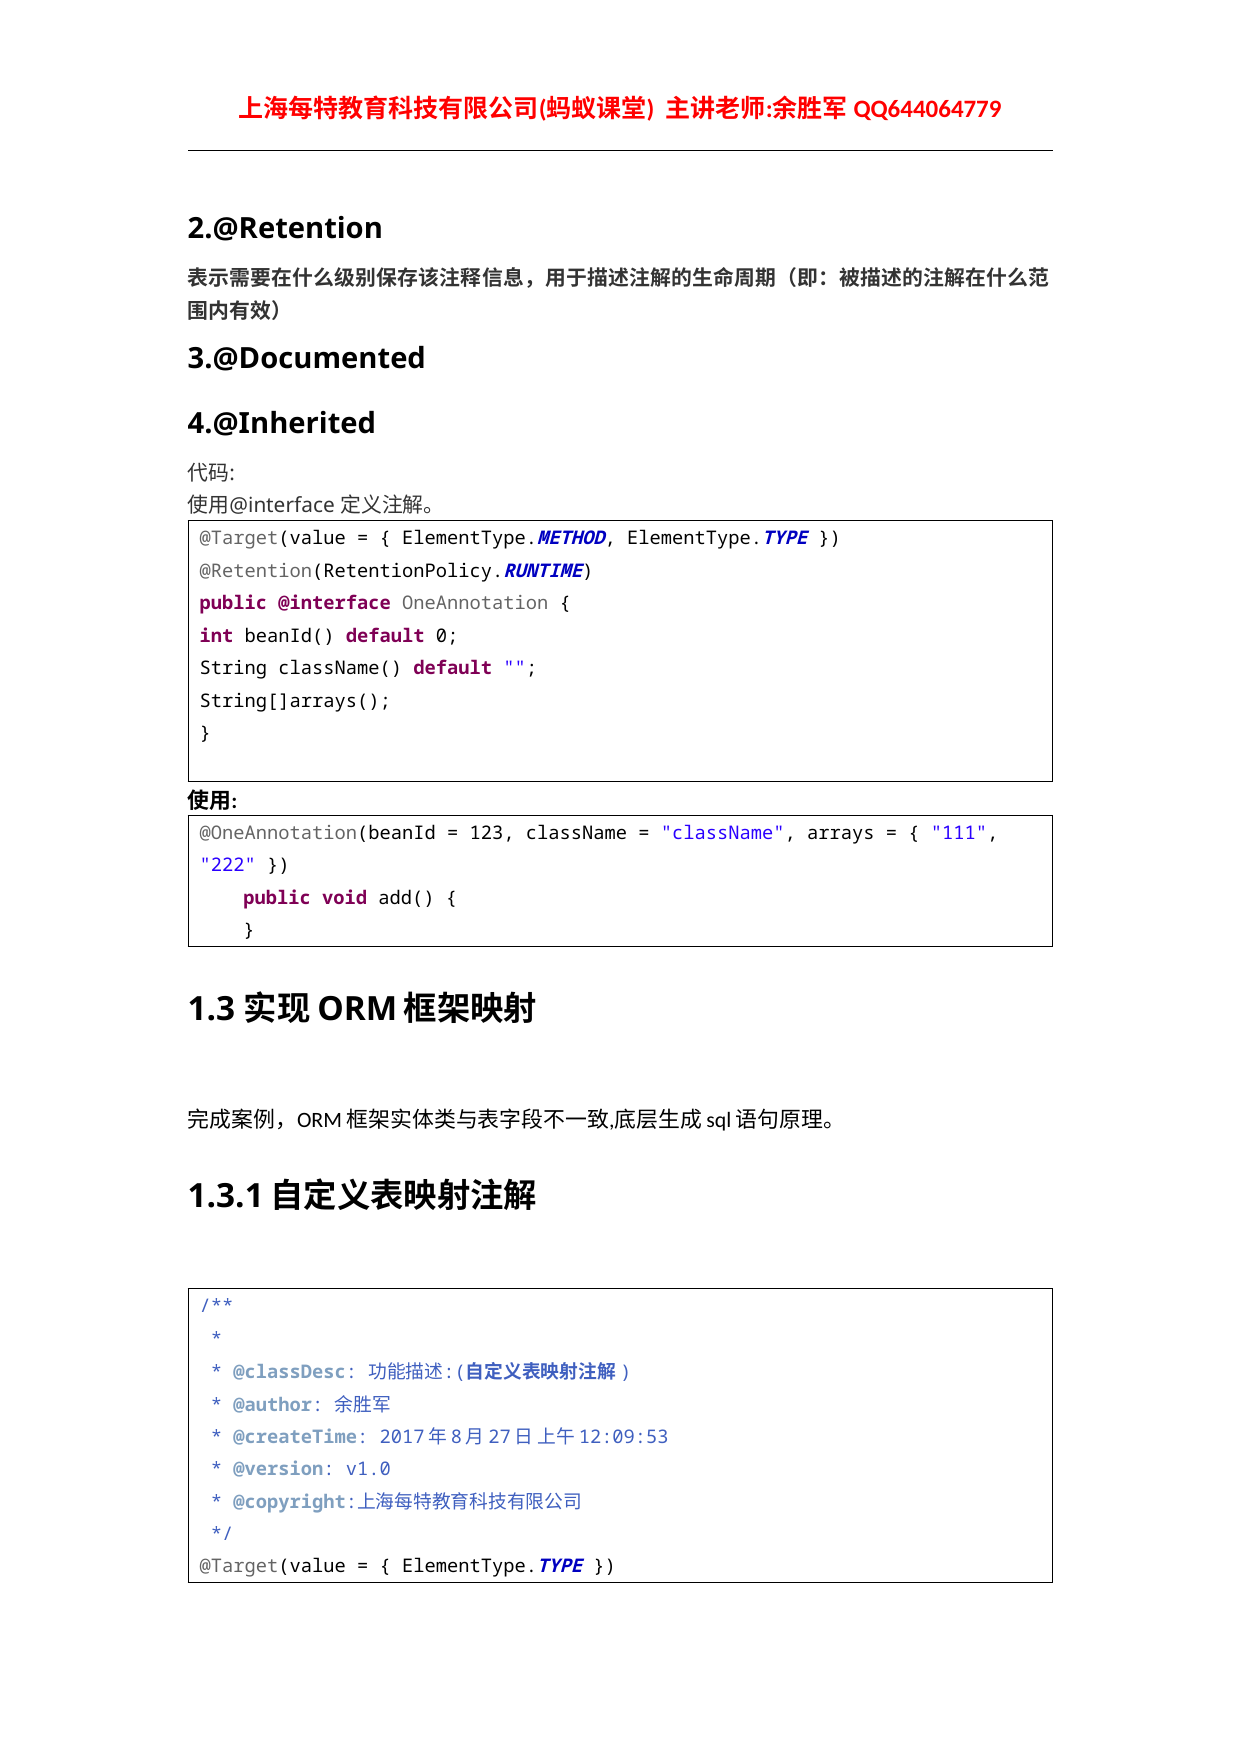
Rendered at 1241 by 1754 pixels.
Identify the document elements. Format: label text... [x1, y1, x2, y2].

text 使用: [187, 782, 1053, 815]
subtitle 1.3.1自定义表映射注解 [187, 1161, 1053, 1226]
text 使用@interface 定义注解。 [187, 488, 1053, 520]
text 表示需要在什么级别保存该注释信息，用于描述注解的生命周期（即：被描述的注解在什么范围内有效） 3.@Documented 4.@Inherited [187, 260, 1053, 455]
subtitle 1.3 实现ORM框架映射 [187, 974, 1053, 1039]
table_header @Target(value = { ElementType.METHOD, ElementType.TYPE }) @Retention(RetentionPolicy.RUNTIME) public @interface OneAnnotation { int beanId() default 0; String className() default ""; String[]arrays(); } [189, 521, 1052, 781]
text 2.@Retention [187, 163, 1053, 260]
text 代码: [187, 455, 1053, 488]
text 完成案例，ORM框架实体类与表字段不一致,底层生成sql语句原理。 [187, 1101, 1053, 1134]
table_header @OneAnnotation(beanId = 123, className = "className", arrays = { "111", "222" }) public void add() { } [189, 816, 1052, 946]
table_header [189, 1289, 1052, 1582]
